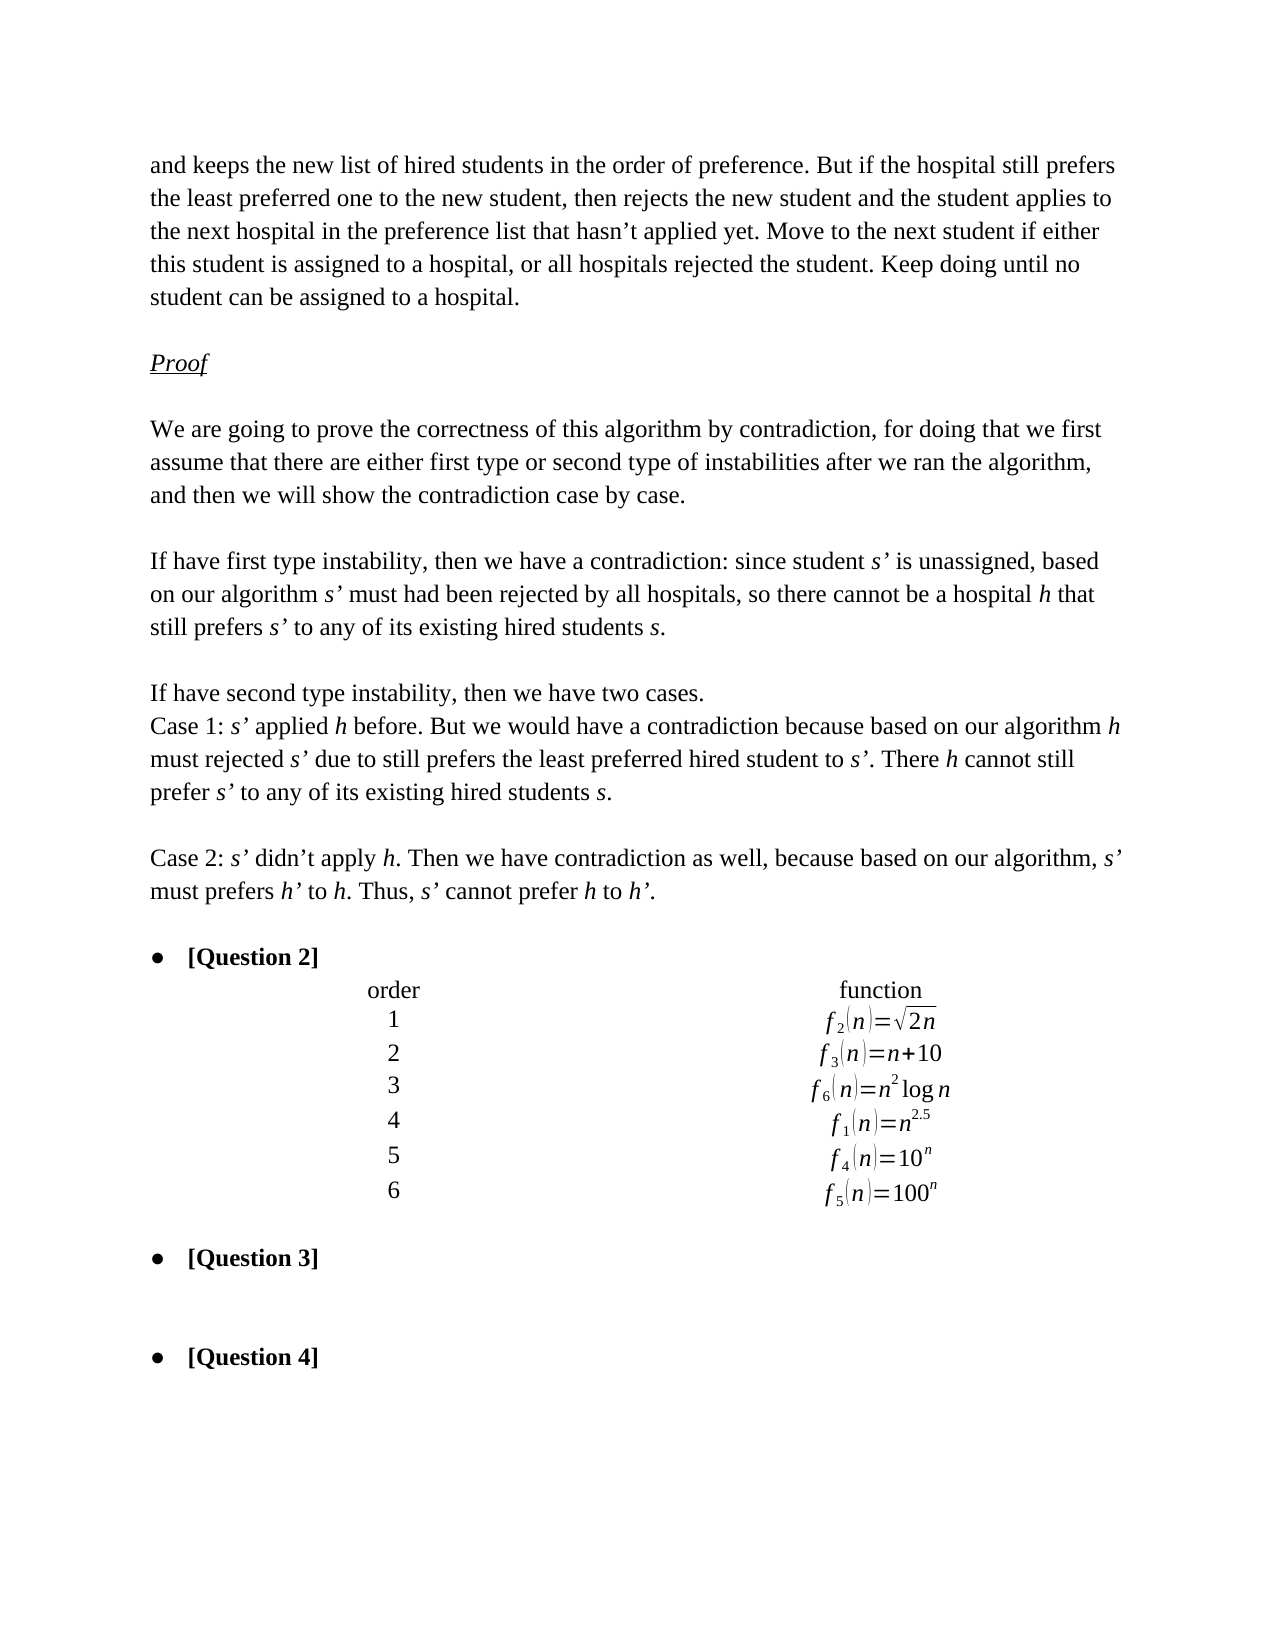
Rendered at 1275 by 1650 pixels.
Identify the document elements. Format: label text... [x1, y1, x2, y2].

text Case 1: s’ applied h before. But we would have a contradiction because based on our algorithm h must rejected s’ due to still prefers the least preferred hired student to s’. There h cannot still prefer s’ to any of its existing hired students s. [150, 711, 1125, 806]
table_cell [637, 1038, 1124, 1071]
table_cell [637, 1105, 1124, 1140]
table_header order [150, 976, 637, 1004]
table_cell [637, 1071, 1124, 1105]
table_cell 3 [150, 1071, 637, 1105]
list [Question 2] [150, 942, 1125, 971]
text We are going to prove the correctness of this algorithm by contradiction, for doing that we first assume that there are either first type or second type of instabilities after we ran the algorithm, and then we will show the contradiction case by case. [150, 414, 1125, 509]
text Proof [150, 348, 1125, 377]
table_cell 6 [150, 1175, 637, 1210]
table_cell 2 [150, 1038, 637, 1071]
list [Question 3] [150, 1243, 1125, 1272]
table_cell 4 [150, 1105, 637, 1140]
text If have first type instability, then we have a contradiction: since student s’ is unassigned, based on our algorithm s’ must had been rejected by all hospitals, so there cannot be a hospital h that still prefers s’ to any of its existing hired students s. [150, 546, 1125, 641]
table_cell [637, 1175, 1124, 1210]
text Case 2: s’ didn’t apply h. Then we have contradiction as well, because based on our algorithm, s’ must prefers h’ to h. Thus, s’ cannot prefer h to h’. [150, 843, 1125, 905]
text If have second type instability, then we have two cases. [150, 678, 1125, 707]
table_cell [637, 1004, 1124, 1038]
table_cell 5 [150, 1140, 637, 1175]
list [Question 4] [150, 1342, 1125, 1371]
table_header function [637, 976, 1124, 1004]
table_cell [637, 1140, 1124, 1175]
table_cell 1 [150, 1004, 637, 1038]
